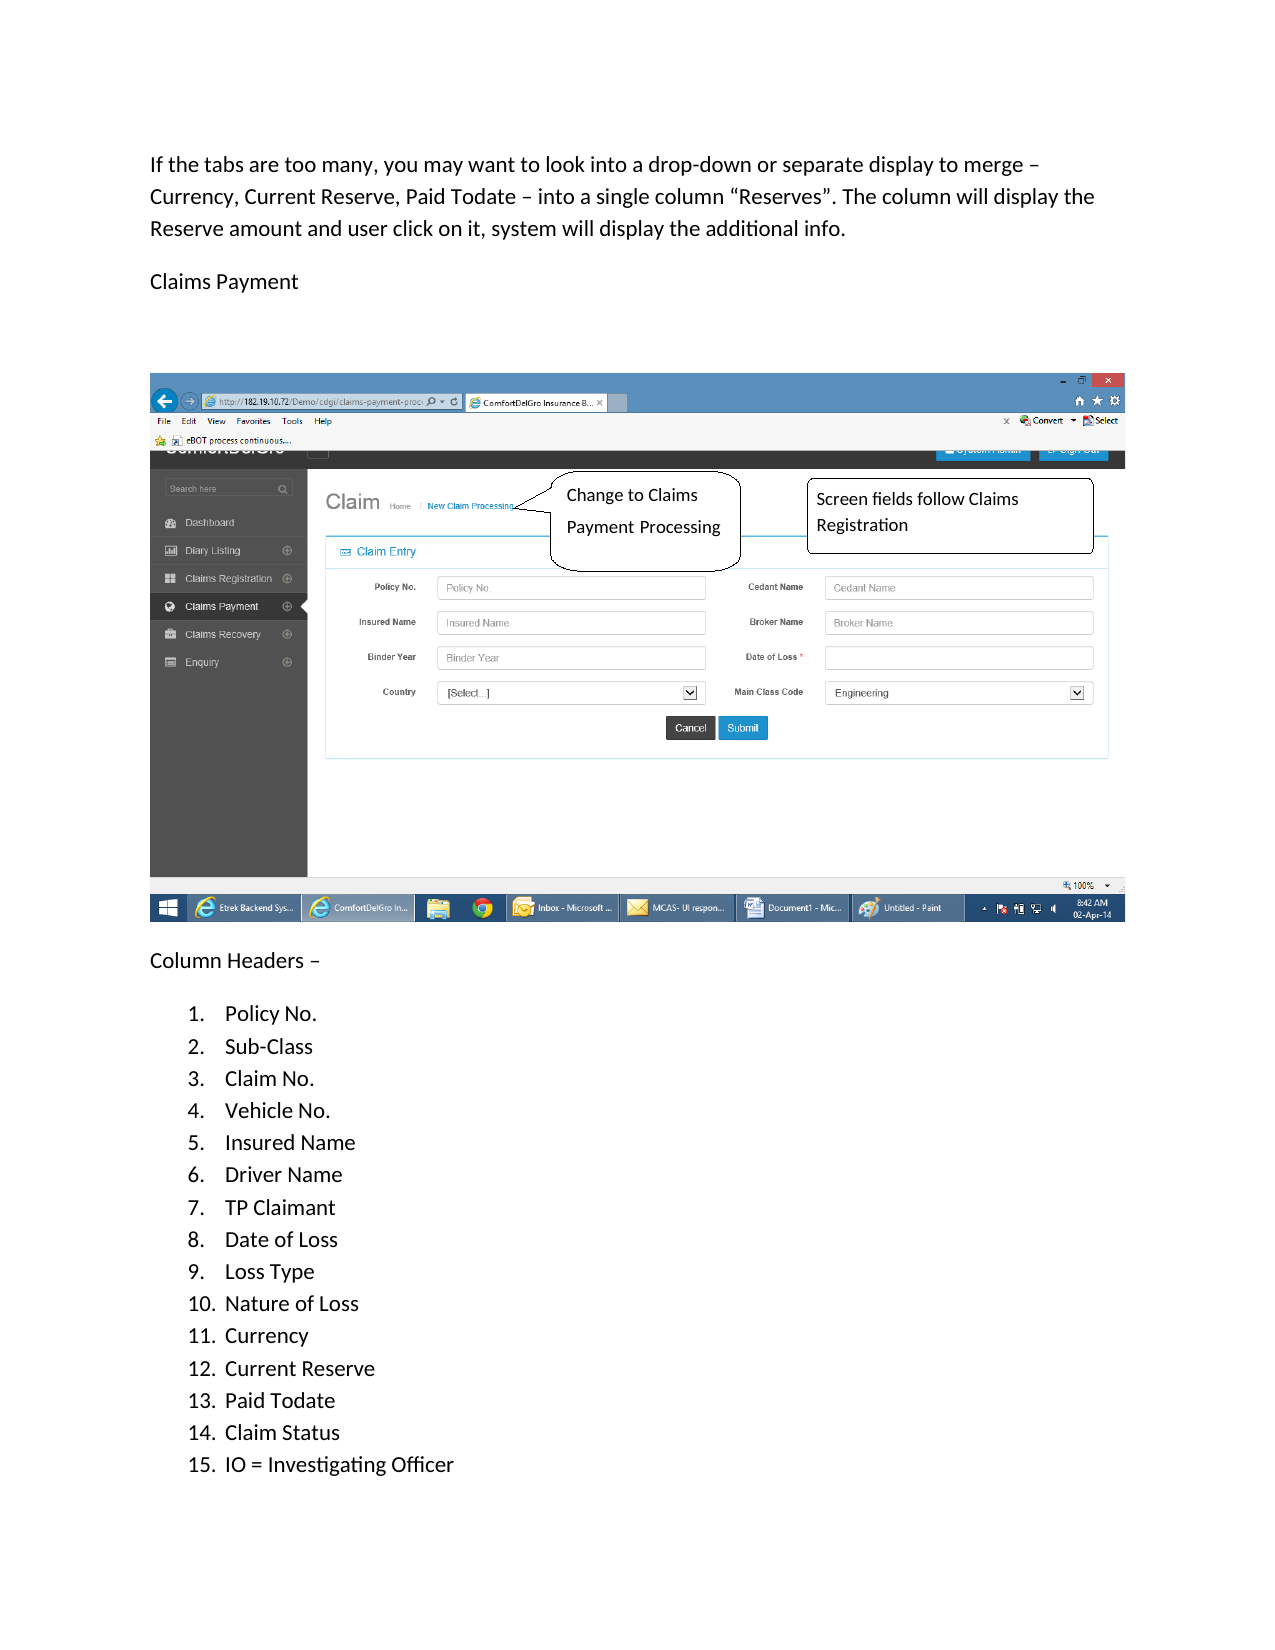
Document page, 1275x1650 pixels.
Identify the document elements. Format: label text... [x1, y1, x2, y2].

list Currency [187, 1321, 1125, 1349]
text Claims Payment [150, 267, 1125, 295]
list Vehicle No. [187, 1096, 1125, 1124]
list Sub-Class [187, 1032, 1125, 1060]
list Current Reserve [187, 1354, 1125, 1382]
list Insured Name [187, 1128, 1125, 1156]
list Driver Name [187, 1161, 1125, 1188]
list Loss Type [187, 1257, 1125, 1285]
list Claim No. [187, 1064, 1125, 1092]
list Claim Status [187, 1418, 1125, 1446]
list Paid Todate [187, 1386, 1125, 1414]
list Date of Loss [187, 1225, 1125, 1253]
text Column Headers – [150, 947, 1125, 974]
text If the tabs are too many, you may want to look into a drop-down or separate display to merge – Currency, Current Reserve, Paid Todate – into a single column “Reserves”. The column will display the Reserve amount and user click on it, system will display the additional info. [150, 150, 1125, 242]
list IO = Investigating Officer [187, 1450, 1125, 1478]
list TP Claimant [187, 1193, 1125, 1221]
list Nature of Loss [187, 1289, 1125, 1317]
picture [150, 373, 1125, 922]
list Policy No. [187, 999, 1125, 1028]
